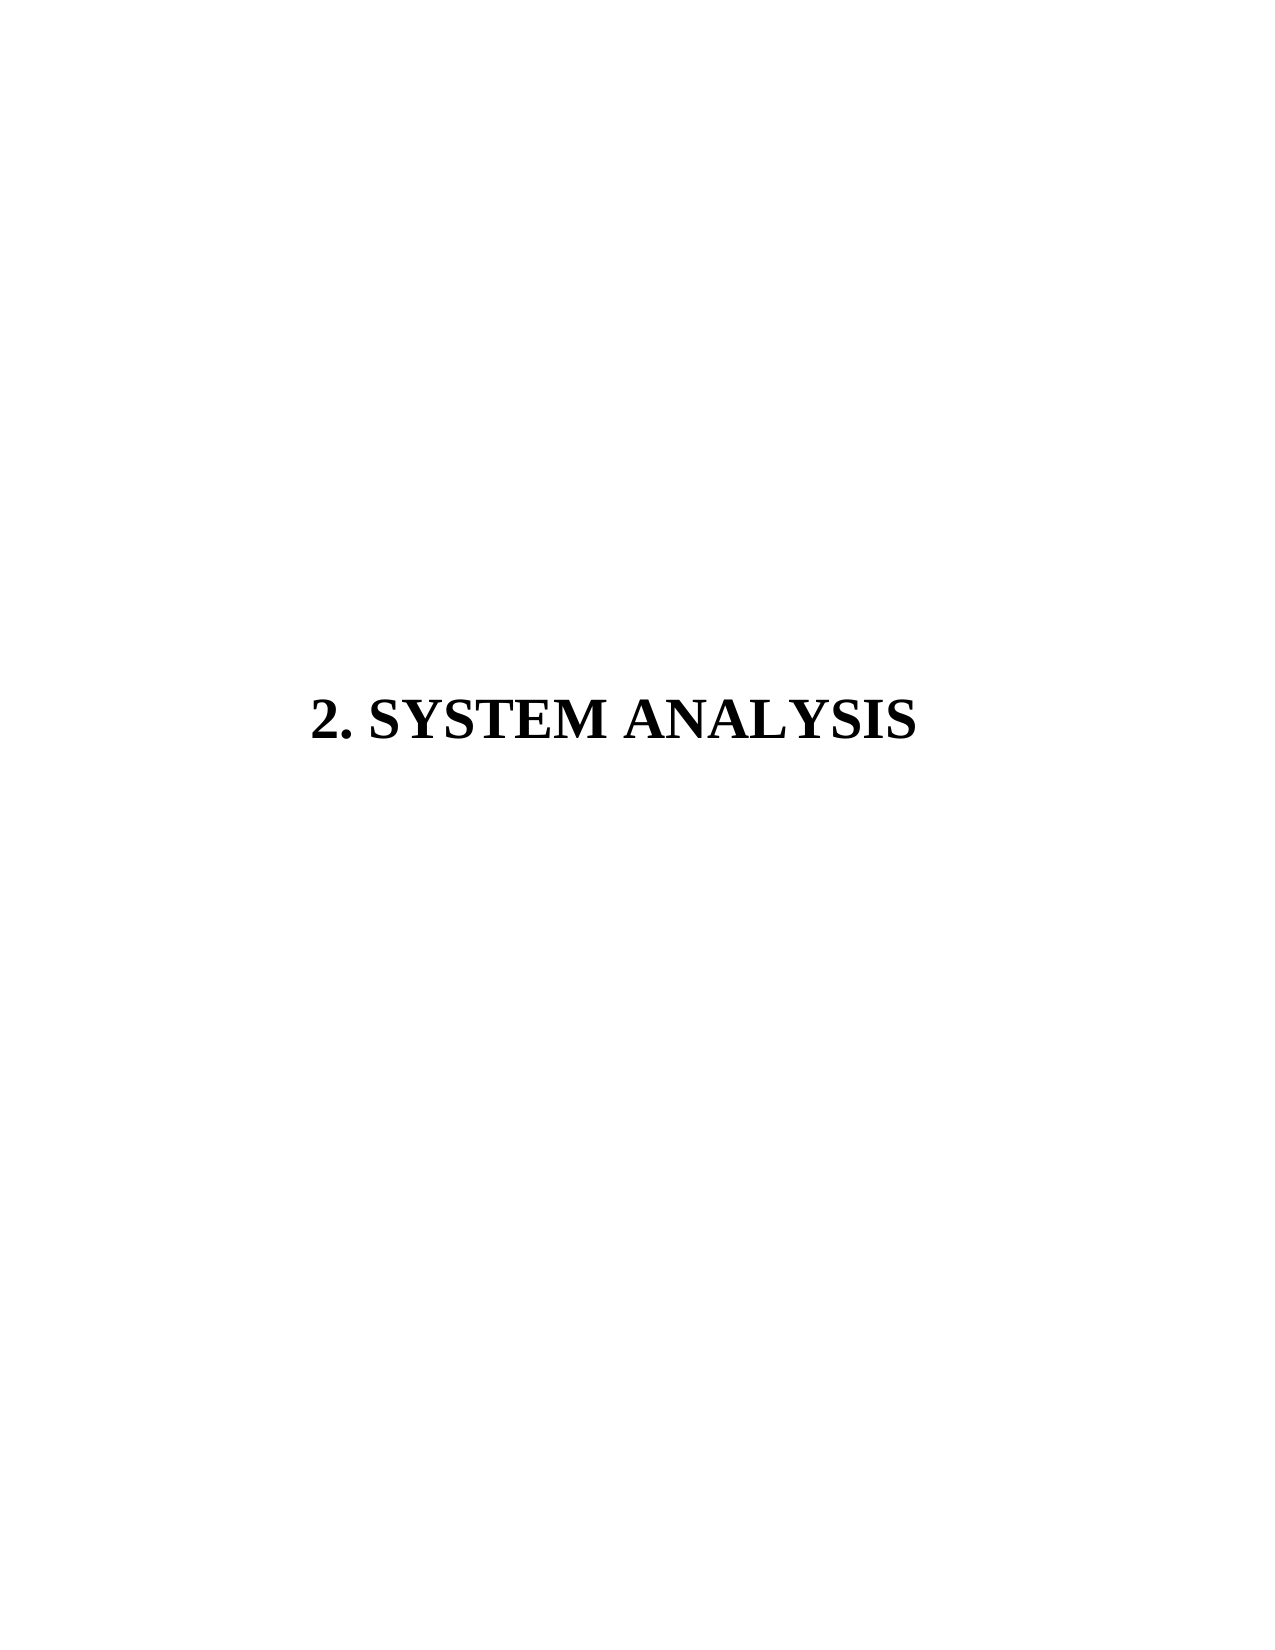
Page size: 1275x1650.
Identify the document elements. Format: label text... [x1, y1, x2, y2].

text 2. SYSTEM ANALYSIS [150, 684, 1125, 751]
